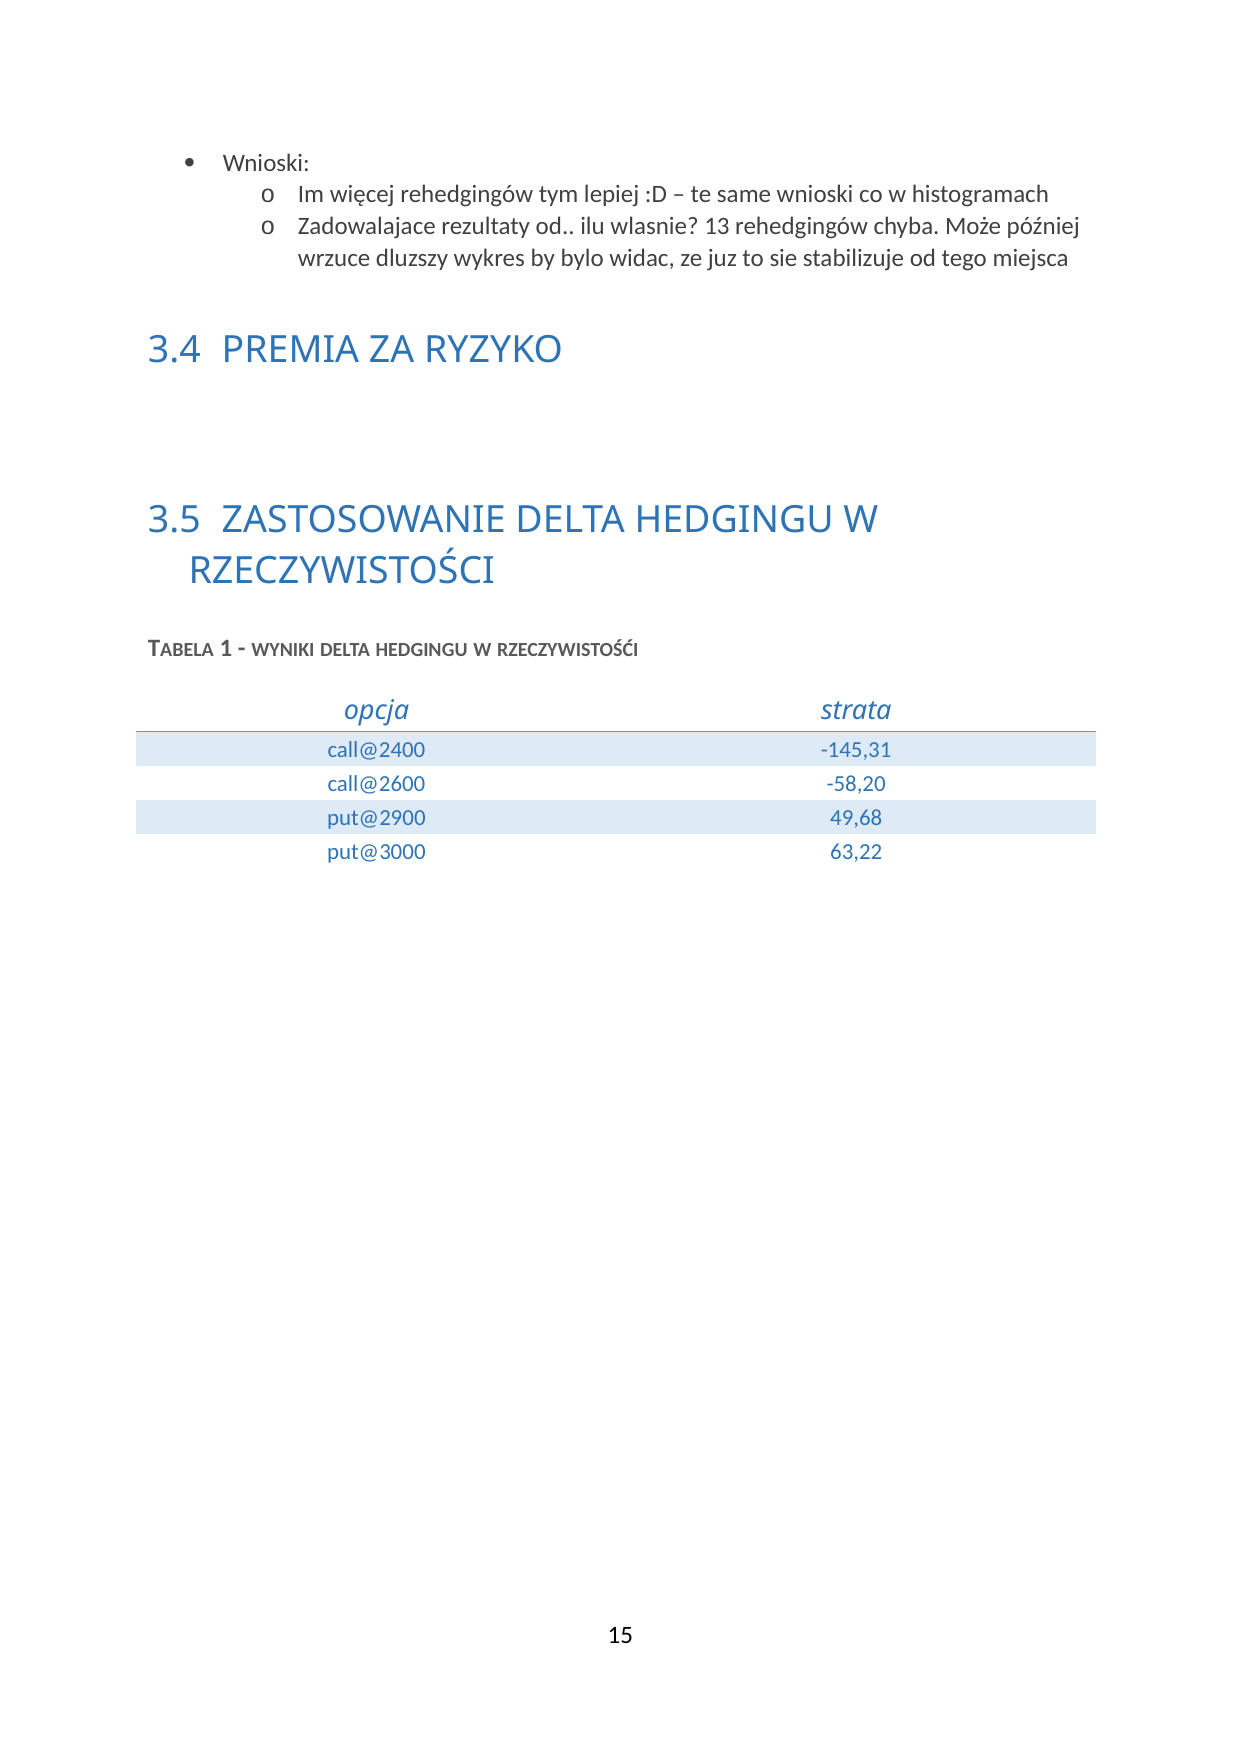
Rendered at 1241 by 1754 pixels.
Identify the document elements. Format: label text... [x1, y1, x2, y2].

list Wnioski: [185, 148, 1093, 178]
list Im więcej rehedgingów tym lepiej :D – te same wnioski co w histogramach [260, 178, 1093, 210]
table_cell 63,22 [616, 834, 1096, 868]
text PRemia za ryzyko [148, 322, 1093, 373]
table_cell put@2900 [136, 800, 616, 834]
text Zastosowanie delta hedgingu w rzeczywistości [148, 493, 1093, 595]
table_cell put@3000 [136, 834, 616, 868]
table_cell call@2400 [136, 732, 616, 766]
table_cell call@2600 [136, 766, 616, 800]
list Zadowalajace rezultaty od.. ilu wlasnie? 13 rehedgingów chyba. Może później wrzuce dluzszy wykres by bylo widac, ze juz to sie stabilizuje od tego miejsca [260, 210, 1093, 272]
table_cell -58,20 [616, 766, 1096, 800]
table_cell -145,31 [616, 732, 1096, 766]
table_cell 49,68 [616, 800, 1096, 834]
table_header opcja [136, 688, 616, 731]
table_header strata [616, 688, 1096, 731]
